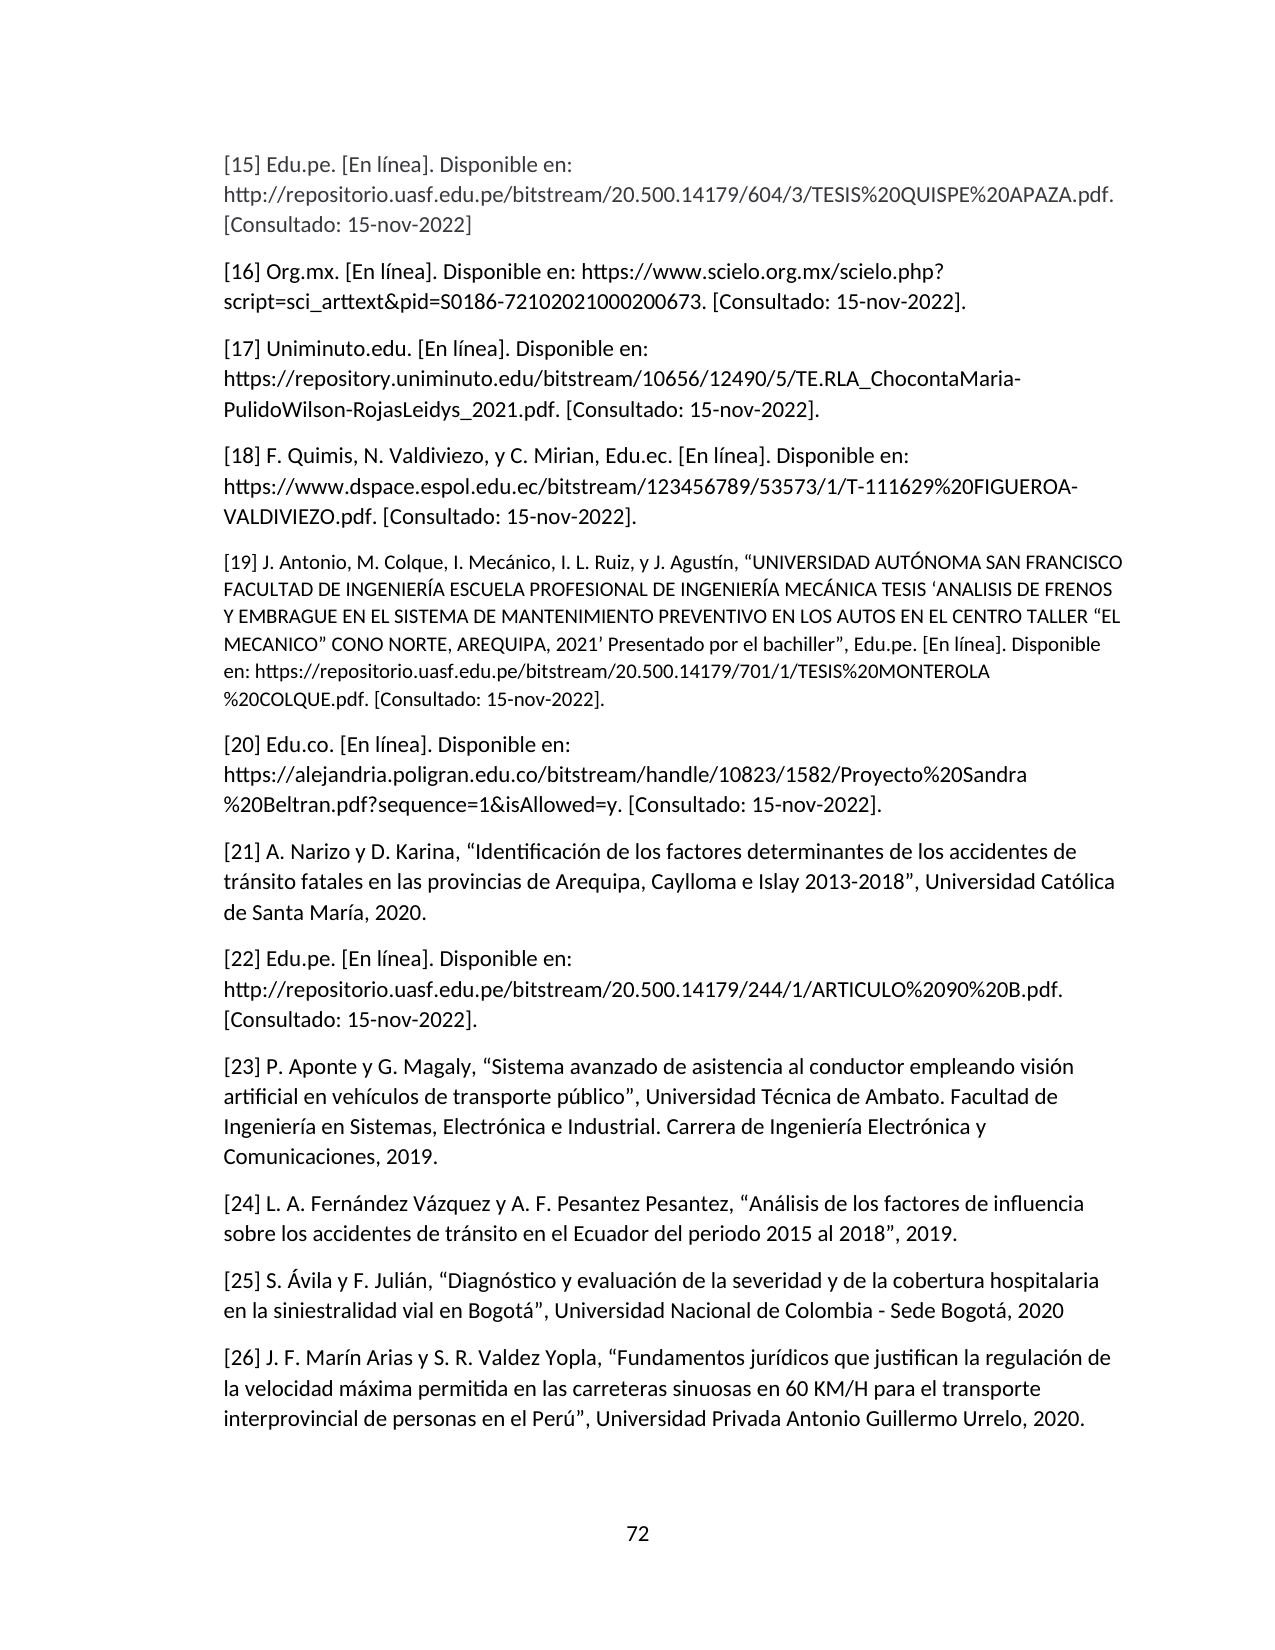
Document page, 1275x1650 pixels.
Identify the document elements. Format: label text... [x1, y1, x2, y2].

text [21] A. Narizo y D. Karina, “Identificación de los factores determinantes de los accidentes de tránsito fatales en las provincias de Arequipa, Caylloma e Islay 2013-2018”, Universidad Católica de Santa María, 2020. [223, 837, 1125, 926]
text [17] Uniminuto.edu. [En línea]. Disponible en: https://repository.uniminuto.edu/bitstream/10656/12490/5/TE.RLA_ChocontaMaria-PulidoWilson-RojasLeidys_2021.pdf. [Consultado: 15-nov-2022]. [223, 334, 1125, 423]
text [23] P. Aponte y G. Magaly, “Sistema avanzado de asistencia al conductor empleando visión artificial en vehículos de transporte público”, Universidad Técnica de Ambato. Facultad de Ingeniería en Sistemas, Electrónica e Industrial. Carrera de Ingeniería Electrónica y Comunicaciones, 2019. [223, 1052, 1125, 1171]
text [26] J. F. Marín Arias y S. R. Valdez Yopla, “Fundamentos jurídicos que justifican la regulación de la velocidad máxima permitida en las carreteras sinuosas en 60 KM/H para el transporte interprovincial de personas en el Perú”, Universidad Privada Antonio Guillermo Urrelo, 2020. [223, 1343, 1125, 1432]
text [15] Edu.pe. [En línea]. Disponible en: http://repositorio.uasf.edu.pe/bitstream/20.500.14179/604/3/TESIS%20QUISPE%20APAZA.pdf. [Consultado: 15-nov-2022] [223, 150, 1125, 238]
text [19] J. Antonio, M. Colque, I. Mecánico, I. L. Ruiz, y J. Agustín, “UNIVERSIDAD AUTÓNOMA SAN FRANCISCO FACULTAD DE INGENIERÍA ESCUELA PROFESIONAL DE INGENIERÍA MECÁNICA TESIS ‘ANALISIS DE FRENOS Y EMBRAGUE EN EL SISTEMA DE MANTENIMIENTO PREVENTIVO EN LOS AUTOS EN EL CENTRO TALLER “EL MECANICO” CONO NORTE, AREQUIPA, 2021’ Presentado por el bachiller”, Edu.pe. [En línea]. Disponible en: https://repositorio.uasf.edu.pe/bitstream/20.500.14179/701/1/TESIS%20MONTEROLA%20COLQUE.pdf. [Consultado: 15-nov-2022]. [223, 549, 1125, 711]
text [24] L. A. Fernández Vázquez y A. F. Pesantez Pesantez, “Análisis de los factores de influencia sobre los accidentes de tránsito en el Ecuador del periodo 2015 al 2018”, 2019. [223, 1189, 1125, 1248]
text [18] F. Quimis, N. Valdiviezo, y C. Mirian, Edu.ec. [En línea]. Disponible en: https://www.dspace.espol.edu.ec/bitstream/123456789/53573/1/T-111629%20FIGUEROA-VALDIVIEZO.pdf. [Consultado: 15-nov-2022]. [223, 442, 1125, 530]
text [20] Edu.co. [En línea]. Disponible en: https://alejandria.poligran.edu.co/bitstream/handle/10823/1582/Proyecto%20Sandra%20Beltran.pdf?sequence=1&isAllowed=y. [Consultado: 15-nov-2022]. [223, 730, 1125, 818]
text [25] S. Ávila y F. Julián, “Diagnóstico y evaluación de la severidad y de la cobertura hospitalaria en la siniestralidad vial en Bogotá”, Universidad Nacional de Colombia - Sede Bogotá, 2020 [223, 1266, 1125, 1325]
text [22] Edu.pe. [En línea]. Disponible en: http://repositorio.uasf.edu.pe/bitstream/20.500.14179/244/1/ARTICULO%2090%20B.pdf. [Consultado: 15-nov-2022]. [223, 944, 1125, 1033]
text [16] Org.mx. [En línea]. Disponible en: https://www.scielo.org.mx/scielo.php?script=sci_arttext&pid=S0186-72102021000200673. [Consultado: 15-nov-2022]. [223, 257, 1125, 316]
